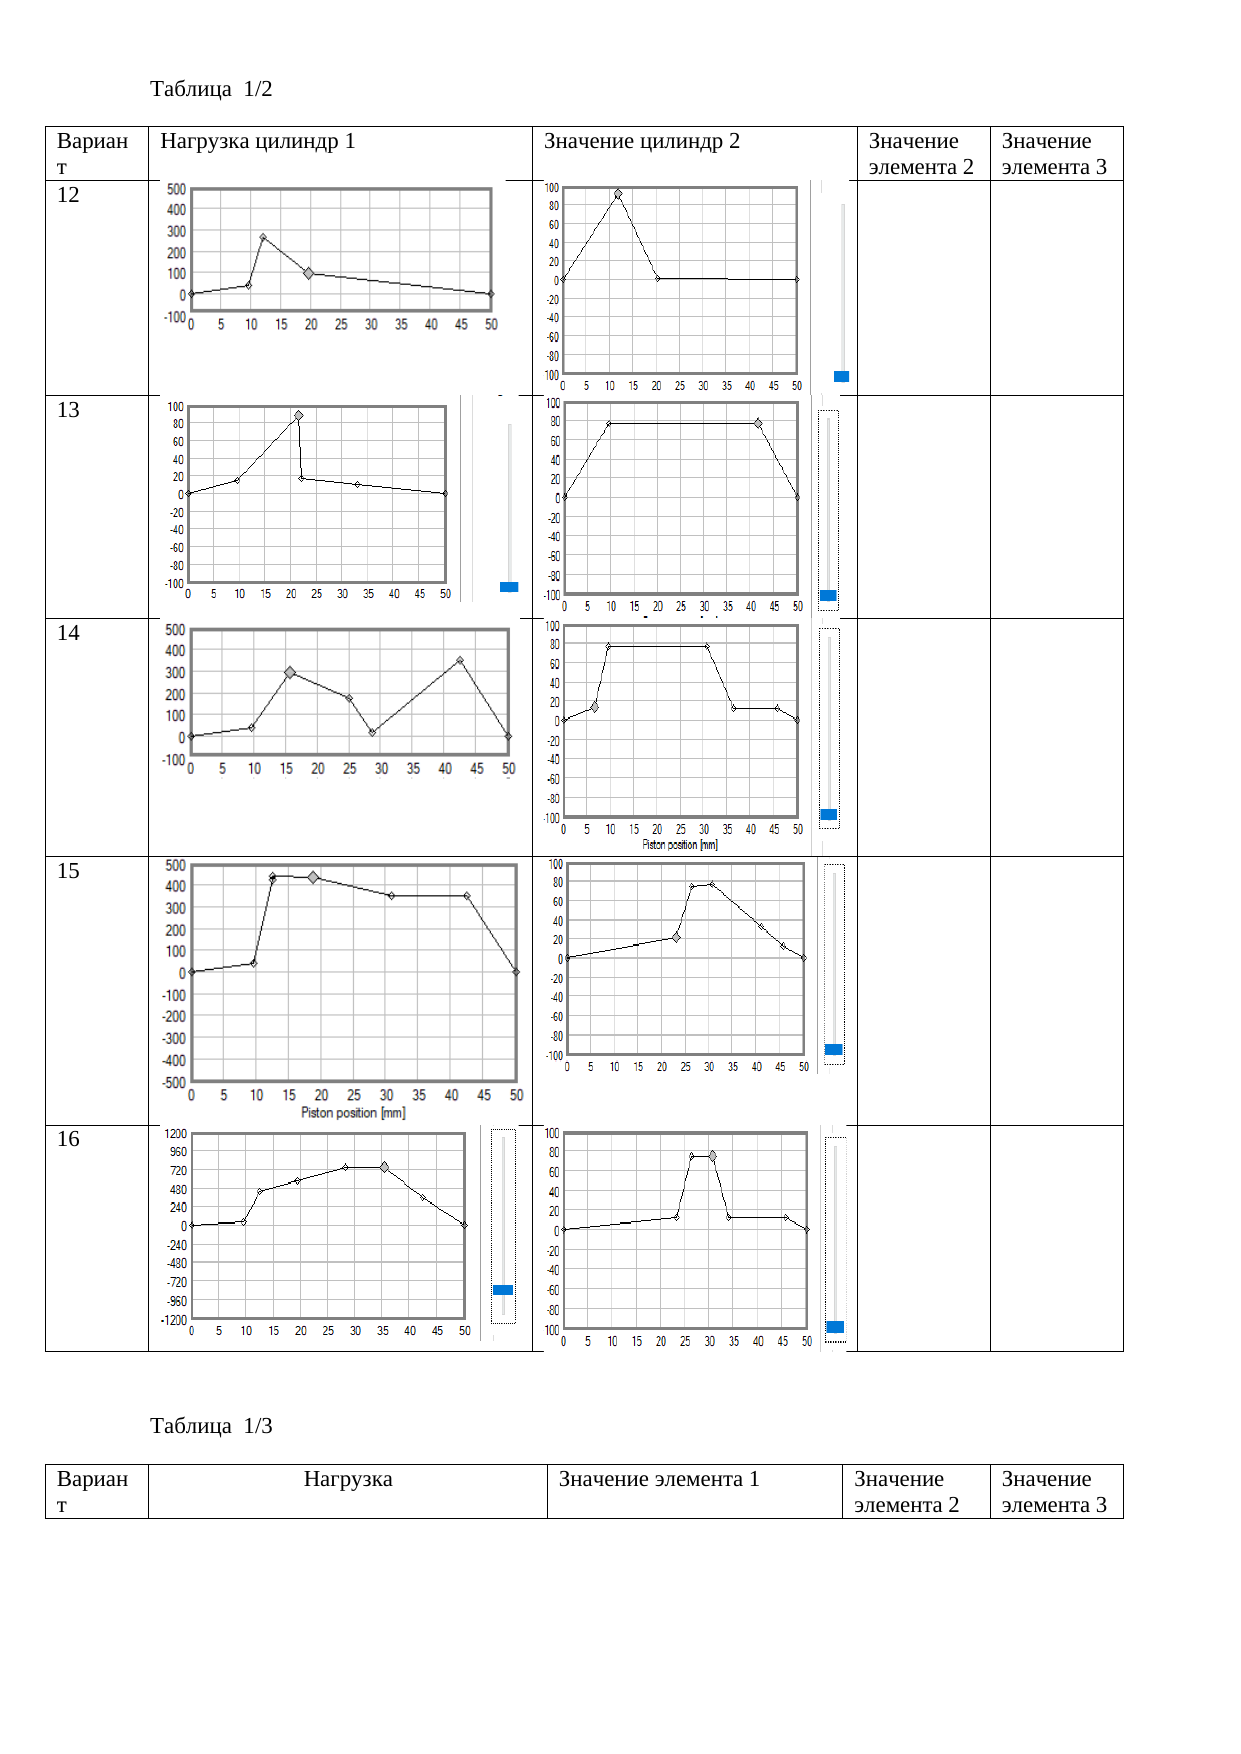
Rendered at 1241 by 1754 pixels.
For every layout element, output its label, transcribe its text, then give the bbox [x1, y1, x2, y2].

picture [160, 857, 528, 1341]
picture [160, 180, 506, 338]
table_cell [991, 857, 1123, 1124]
table_cell [840, 396, 857, 618]
table_cell [533, 181, 543, 395]
table_cell [991, 619, 1123, 856]
table_cell [533, 619, 543, 856]
table_cell [533, 1126, 543, 1351]
picture [160, 395, 519, 602]
table_cell [533, 396, 543, 618]
table_header Нагрузка цилиндр 1 [149, 127, 532, 180]
table_cell [858, 619, 990, 856]
table_cell 13 [46, 396, 148, 618]
table_header Нагрузка [149, 1465, 547, 1517]
table_header Вариант [46, 127, 148, 180]
picture [543, 857, 847, 1074]
list Таблица 1/3 [150, 1413, 1165, 1439]
table_cell [149, 181, 532, 395]
table_header Значение элемента 3 [991, 127, 1123, 180]
table_cell [858, 396, 990, 618]
table_header Значение элемента 2 [858, 127, 990, 180]
table_header Значение цилиндр 2 [533, 127, 857, 180]
picture [543, 1125, 847, 1352]
table_cell [149, 396, 532, 618]
table_header Значение элемента 2 [843, 1465, 990, 1517]
table_header Вариант [46, 1465, 148, 1517]
table_cell [991, 396, 1123, 618]
table_cell [991, 1126, 1123, 1351]
table_cell [149, 857, 160, 1124]
table_cell [533, 857, 857, 1124]
table_cell [858, 181, 990, 395]
table_cell 16 [46, 1126, 148, 1351]
table_cell [149, 619, 532, 856]
table_cell 14 [46, 619, 148, 856]
table_cell [528, 857, 532, 1124]
table_cell [991, 181, 1123, 395]
table_cell 12 [46, 181, 148, 395]
table_cell [858, 857, 990, 1124]
table_cell [149, 1126, 532, 1351]
table_cell [847, 1126, 857, 1351]
picture [160, 618, 520, 779]
table_cell 15 [46, 857, 148, 1124]
list Таблица 1/2 [150, 75, 1165, 101]
table_cell [850, 181, 857, 395]
table_header Значение элемента 3 [991, 1465, 1123, 1517]
table_cell [858, 1126, 990, 1351]
table_header Значение элемента 1 [548, 1465, 842, 1517]
table_cell [840, 619, 857, 856]
picture [543, 180, 850, 856]
